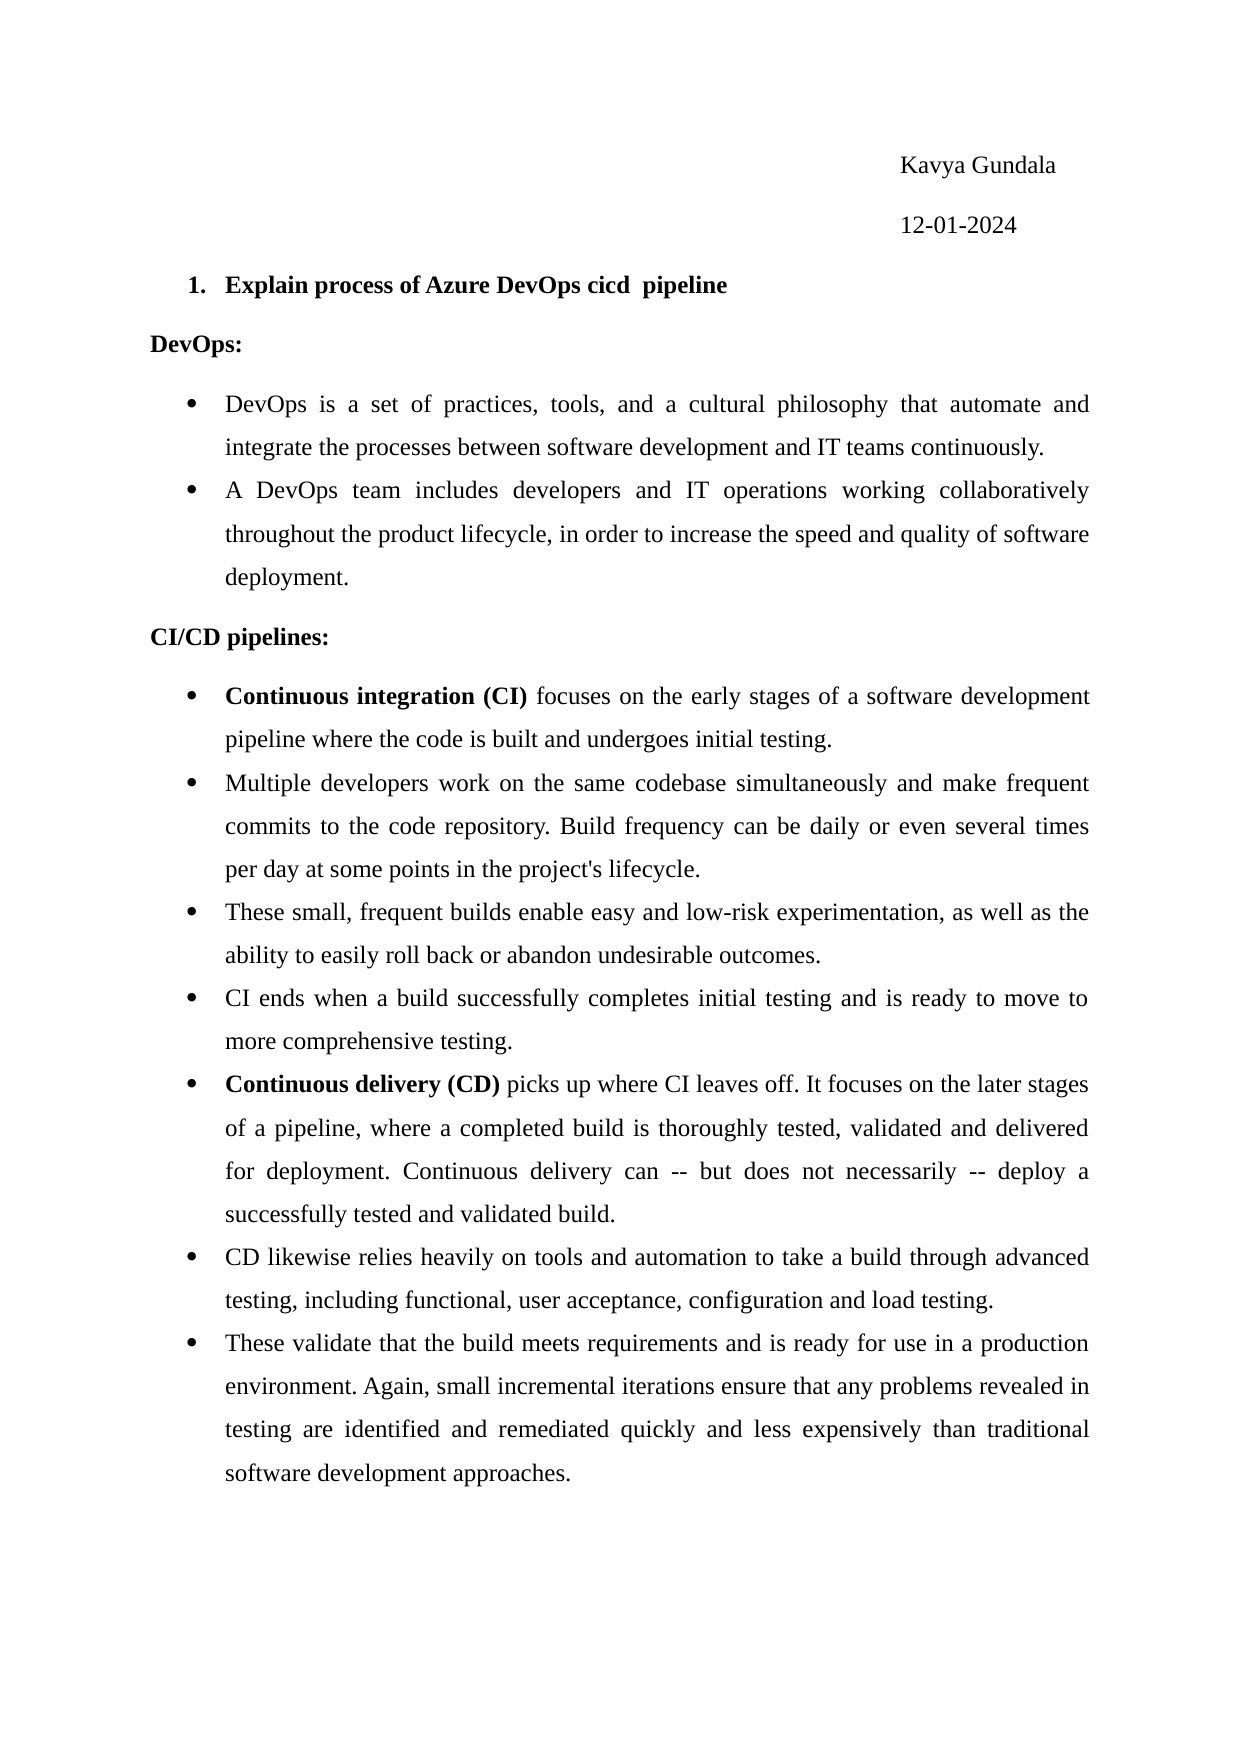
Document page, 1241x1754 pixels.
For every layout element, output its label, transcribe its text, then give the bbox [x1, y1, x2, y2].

list A DevOps team includes developers and IT operations working collaboratively throughout the product lifecycle, in order to increase the speed and quality of software deployment. [187, 476, 1090, 591]
text CI/CD pipelines: [150, 622, 1090, 650]
list CI ends when a build successfully completes initial testing and is ready to move to more comprehensive testing. [187, 983, 1090, 1055]
text Kavya Gundala [150, 150, 1090, 179]
list Multiple developers work on the same codebase simultaneously and make frequent commits to the code repository. Build frequency can be daily or even several times per day at some points in the project's lifecycle. [187, 768, 1090, 883]
list Explain process of Azure DevOps cicd pipeline [187, 270, 1090, 298]
list These small, frequent builds enable easy and low-risk experimentation, as well as the ability to easily roll back or abandon undesirable outcomes. [187, 897, 1090, 969]
list Continuous delivery (CD) picks up where CI leaves off. It focuses on the later stages of a pipeline, where a completed build is thoroughly tested, validated and delivered for deployment. Continuous delivery can -- but does not necessarily -- deploy a successfully tested and validated build. [187, 1069, 1090, 1228]
text 12-01-2024 [150, 210, 1090, 239]
text DevOps: [150, 329, 1090, 358]
list DevOps is a set of practices, tools, and a cultural philosophy that automate and integrate the processes between software development and IT teams continuously. [187, 389, 1090, 461]
list CD likewise relies heavily on tools and automation to take a build through advanced testing, including functional, user acceptance, configuration and load testing. [187, 1242, 1090, 1314]
list These validate that the build meets requirements and is ready for use in a production environment. Again, small incremental iterations ensure that any problems revealed in testing are identified and remediated quickly and less expensively than traditional software development approaches. [187, 1328, 1090, 1486]
list Continuous integration (CI) focuses on the early stages of a software development pipeline where the code is built and undergoes initial testing. [187, 681, 1090, 753]
